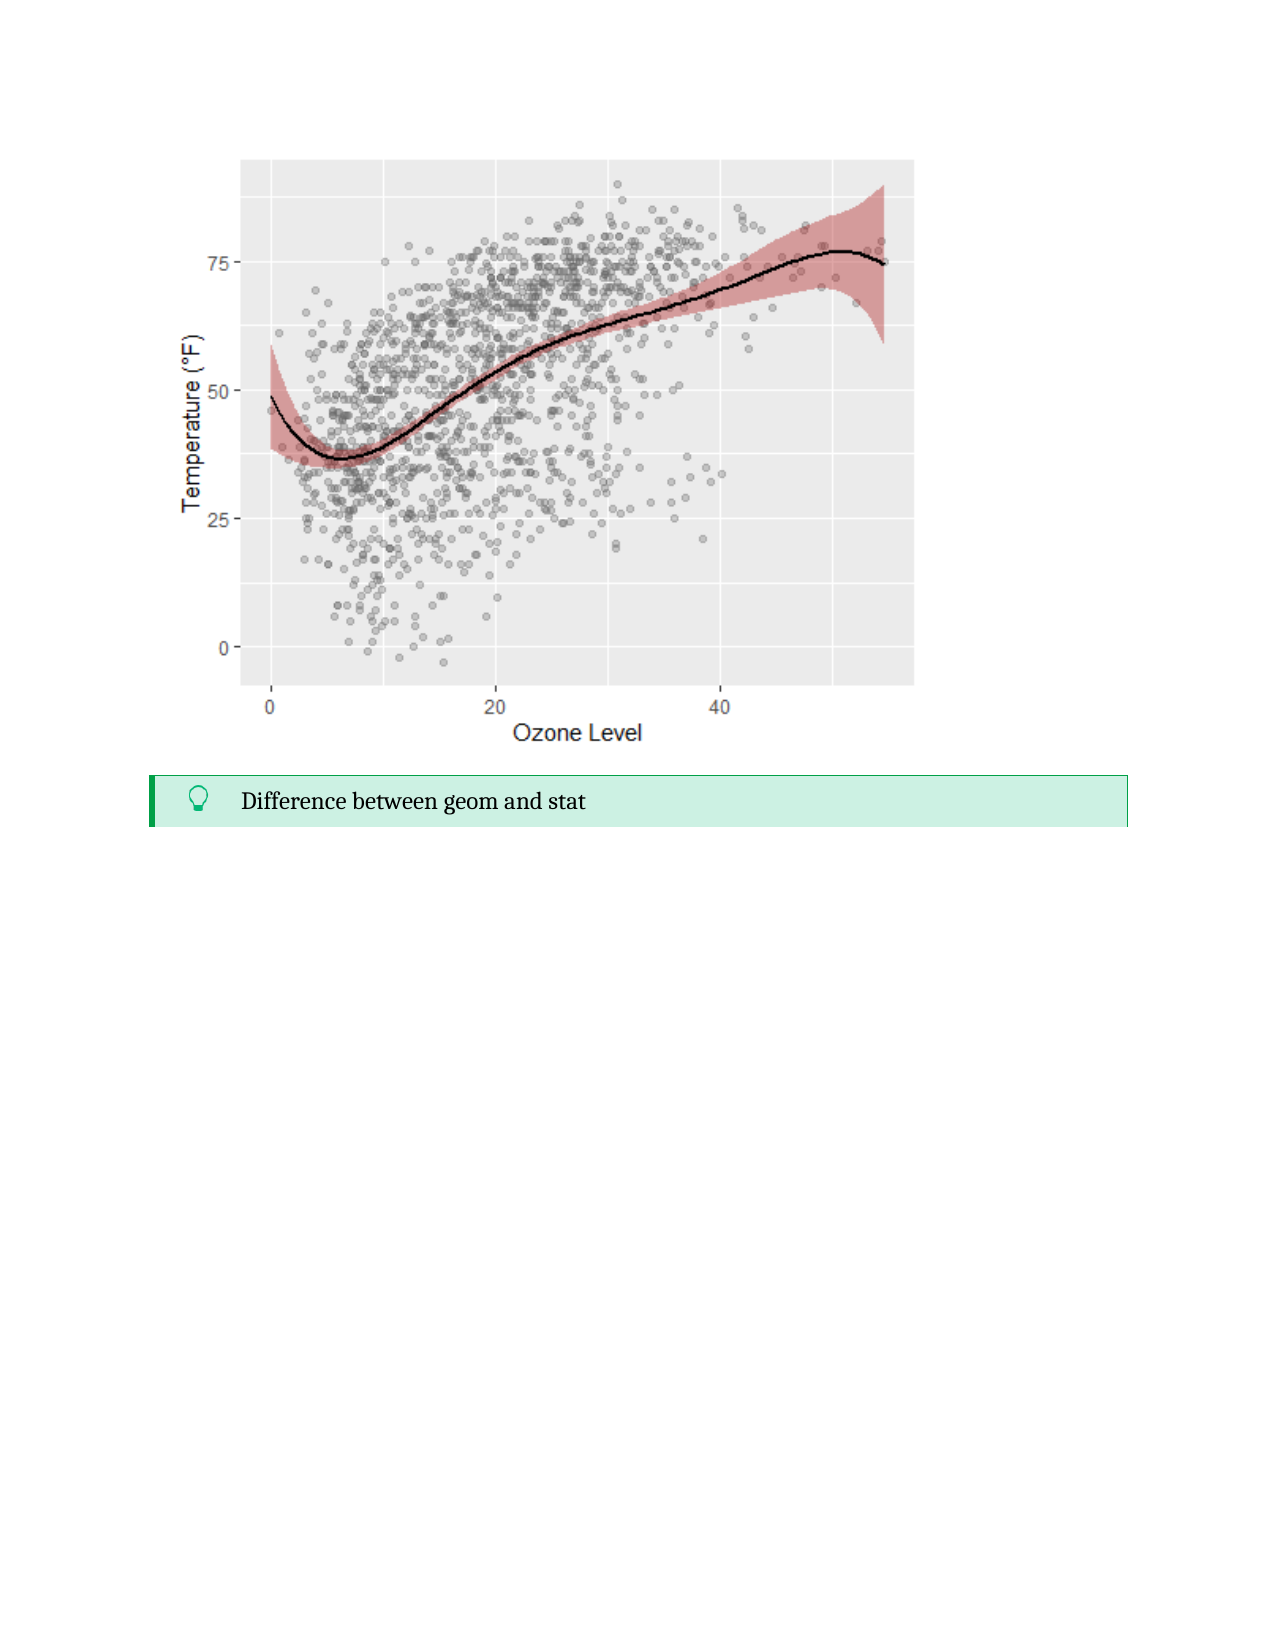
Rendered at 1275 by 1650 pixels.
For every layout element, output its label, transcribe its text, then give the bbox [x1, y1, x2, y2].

picture [168, 150, 927, 757]
picture [186, 785, 211, 811]
table_header Difference between geom and stat [155, 776, 1127, 827]
